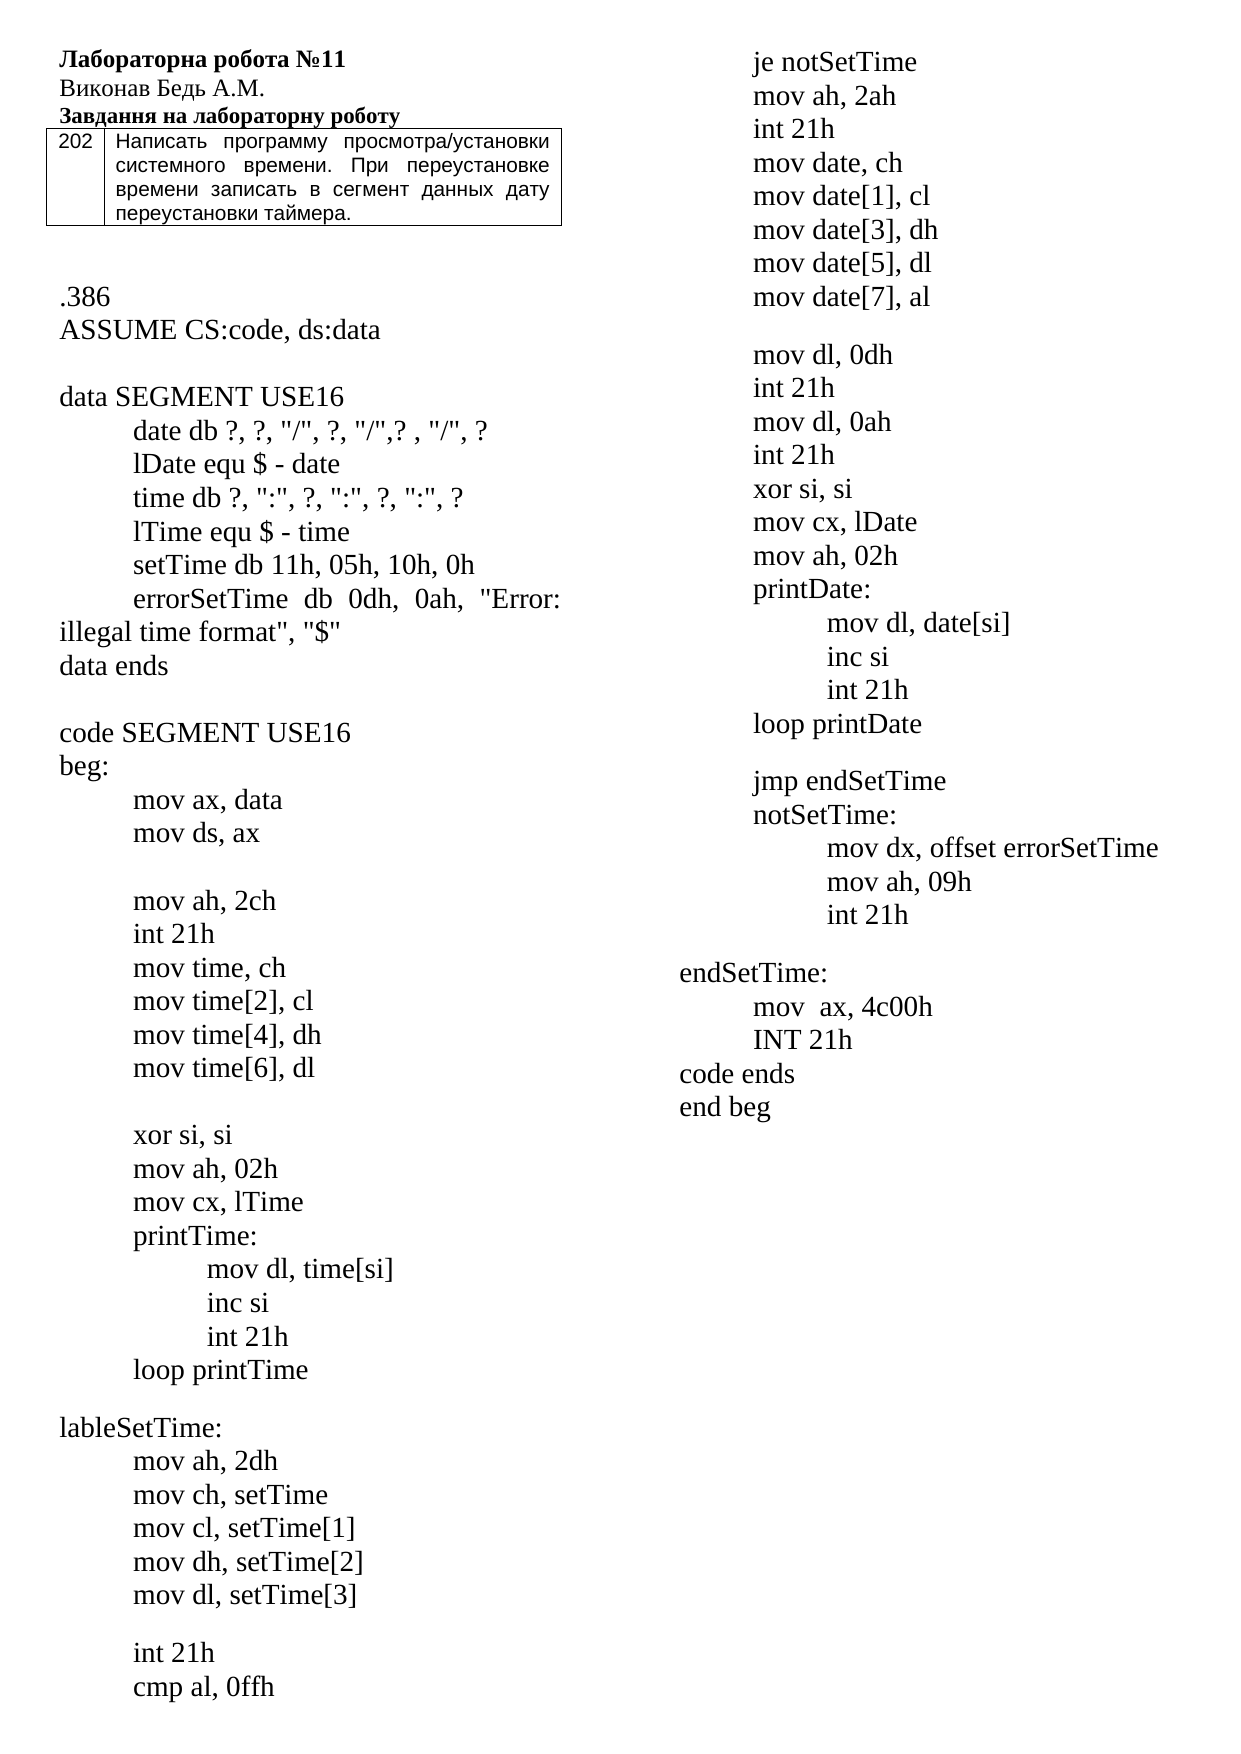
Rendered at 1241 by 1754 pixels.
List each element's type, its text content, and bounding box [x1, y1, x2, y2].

text printTime: [59, 1218, 561, 1252]
text mov dl, setTime[3] [59, 1577, 561, 1611]
table_header Написать программу просмотра/установки системного времени. При переустановке времени записать в сегмент данных дату переустановки таймера. [105, 129, 561, 225]
text mov time[4], dh [59, 1017, 561, 1050]
text mov date[3], dh [679, 212, 1181, 246]
text int 21h [679, 111, 1181, 145]
text loop printDate [679, 706, 1181, 739]
text mov ah, 02h [679, 538, 1181, 572]
text date db ?, ?, "/", ?, "/",? , "/", ? [59, 413, 561, 447]
text mov cx, lTime [59, 1184, 561, 1218]
text .386 [59, 279, 561, 312]
text mov time[2], cl [59, 983, 561, 1017]
text xor si, si [679, 471, 1181, 504]
text int 21h [59, 1319, 561, 1352]
text mov cx, lDate [679, 504, 1181, 538]
text mov dl, time[si] [59, 1252, 561, 1285]
text mov cl, setTime[1] [59, 1510, 561, 1544]
text end beg [679, 1089, 1181, 1123]
text INT 21h [679, 1022, 1181, 1056]
text lDate equ $ - date [59, 447, 561, 480]
text endSetTime: [679, 955, 1181, 989]
text mov ah, 09h [679, 864, 1181, 897]
text xor si, si [59, 1117, 561, 1151]
text mov ds, ax [59, 816, 561, 849]
text mov dx, offset errorSetTime [679, 830, 1181, 864]
text int 21h [679, 672, 1181, 706]
text int 21h [59, 1635, 561, 1669]
text inc si [679, 639, 1181, 672]
text printDate: [679, 572, 1181, 605]
text mov dl, 0ah [679, 404, 1181, 437]
text Виконав Бедь А.М. [59, 73, 561, 102]
text setTime db 11h, 05h, 10h, 0h [59, 547, 561, 581]
text int 21h [679, 370, 1181, 404]
text mov dh, setTime[2] [59, 1544, 561, 1577]
text mov date[5], dl [679, 246, 1181, 279]
text errorSetTime db 0dh, 0ah, "Error: illegal time format", "$" [59, 581, 561, 648]
text Завдання на лабораторну роботу [59, 102, 561, 128]
text mov ah, 2ah [679, 78, 1181, 111]
text notSetTime: [679, 797, 1181, 830]
table_header 202 [47, 129, 104, 225]
text inc si [59, 1285, 561, 1319]
text code ends [679, 1056, 1181, 1089]
text data ends [59, 648, 561, 681]
text int 21h [59, 916, 561, 950]
text mov ah, 2dh [59, 1443, 561, 1477]
text mov dl, 0dh [679, 337, 1181, 370]
text cmp al, 0ffh [59, 1669, 561, 1702]
text int 21h [679, 437, 1181, 471]
text mov ah, 02h [59, 1151, 561, 1184]
text mov date[1], cl [679, 178, 1181, 212]
text mov dl, date[si] [679, 605, 1181, 639]
text lableSetTime: [59, 1410, 561, 1443]
text mov ch, setTime [59, 1477, 561, 1510]
text lTime equ $ - time [59, 514, 561, 547]
text ASSUME CS:code, ds:data [59, 312, 561, 346]
text mov ax, data [59, 782, 561, 816]
text mov ah, 2ch [59, 883, 561, 916]
text data SEGMENT USE16 [59, 379, 561, 413]
text mov date[7], al [679, 279, 1181, 313]
text code SEGMENT USE16 [59, 715, 561, 748]
text Лабораторна робота №11 [59, 44, 561, 73]
text je notSetTime [679, 44, 1181, 78]
text mov ax, 4c00h [679, 989, 1181, 1022]
text time db ?, ":", ?, ":", ?, ":", ? [59, 480, 561, 514]
text mov time[6], dl [59, 1050, 561, 1084]
text loop printTime [59, 1352, 561, 1386]
text jmp endSetTime [679, 763, 1181, 797]
text int 21h [679, 897, 1181, 931]
text beg: [59, 748, 561, 782]
text mov time, ch [59, 950, 561, 983]
text mov date, ch [679, 145, 1181, 178]
